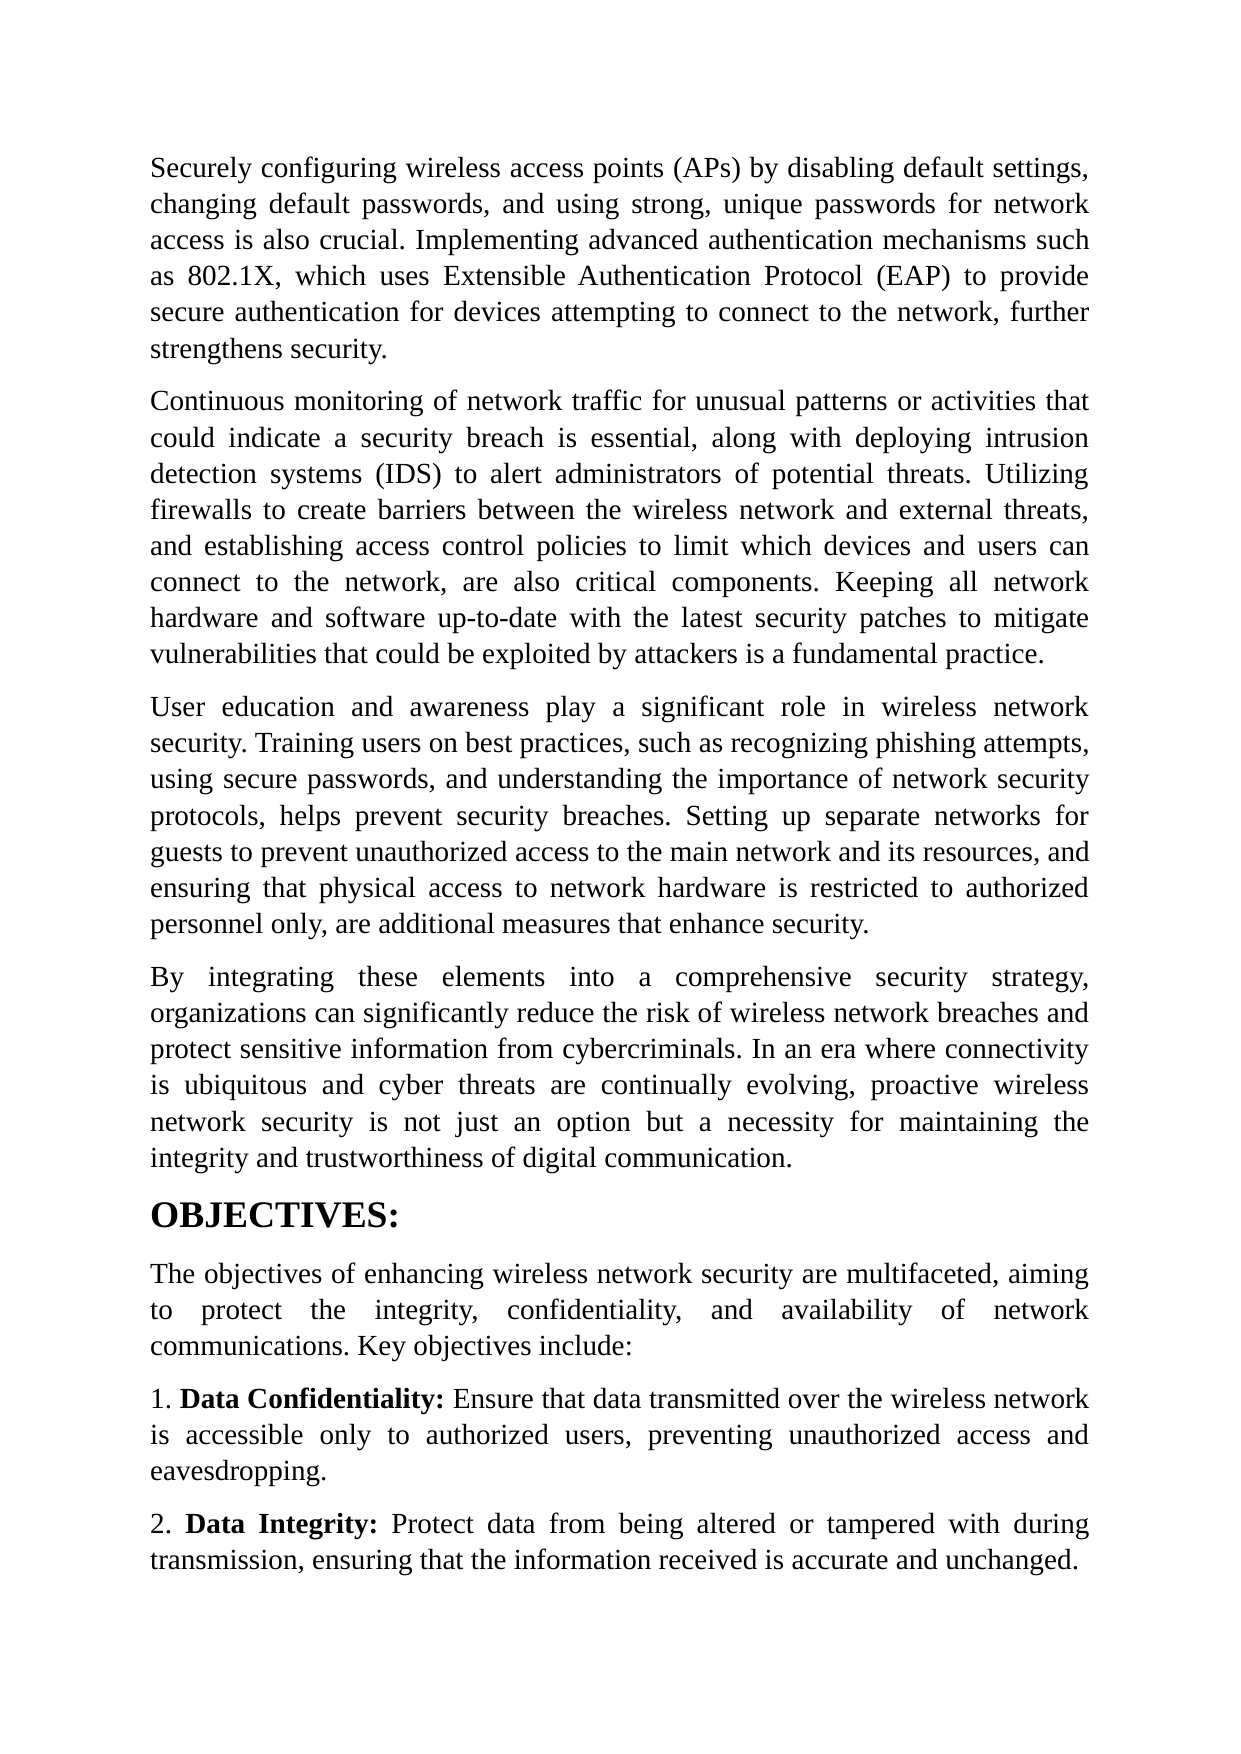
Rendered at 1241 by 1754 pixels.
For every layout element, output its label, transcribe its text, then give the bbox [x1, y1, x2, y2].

text User education and awareness play a significant role in wireless network security. Training users on best practices, such as recognizing phishing attempts, using secure passwords, and understanding the importance of network security protocols, helps prevent security breaches. Setting up separate networks for guests to prevent unauthorized access to the main network and its resources, and ensuring that physical access to network hardware is restricted to authorized personnel only, are additional measures that enhance security. [150, 689, 1090, 940]
text Continuous monitoring of network traffic for unusual patterns or activities that could indicate a security breach is essential, along with deploying intrusion detection systems (IDS) to alert administrators of potential threats. Utilizing firewalls to create barriers between the wireless network and external threats, and establishing access control policies to limit which devices and users can connect to the network, are also critical components. Keeping all network hardware and software up-to-date with the latest security patches to mitigate vulnerabilities that could be exploited by attackers is a fundamental practice. [150, 383, 1090, 670]
text OBJECTIVES: [150, 1193, 1090, 1236]
text By integrating these elements into a comprehensive security strategy, organizations can significantly reduce the risk of wireless network breaches and protect sensitive information from cybercriminals. In an era where connectivity is ubiquitous and cyber threats are continually evolving, proactive wireless network security is not just an option but a necessity for maintaining the integrity and trustworthiness of digital communication. [150, 959, 1090, 1173]
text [150, 150, 1090, 364]
text 1. Data Confidentiality: Ensure that data transmitted over the wireless network is accessible only to authorized users, preventing unauthorized access and eavesdropping. [150, 1381, 1090, 1487]
text The objectives of enhancing wireless network security are multifaceted, aiming to protect the integrity, confidentiality, and availability of network communications. Key objectives include: [150, 1256, 1090, 1362]
text 2. Data Integrity: Protect data from being altered or tampered with during transmission, ensuring that the information received is accurate and unchanged. [150, 1506, 1090, 1576]
